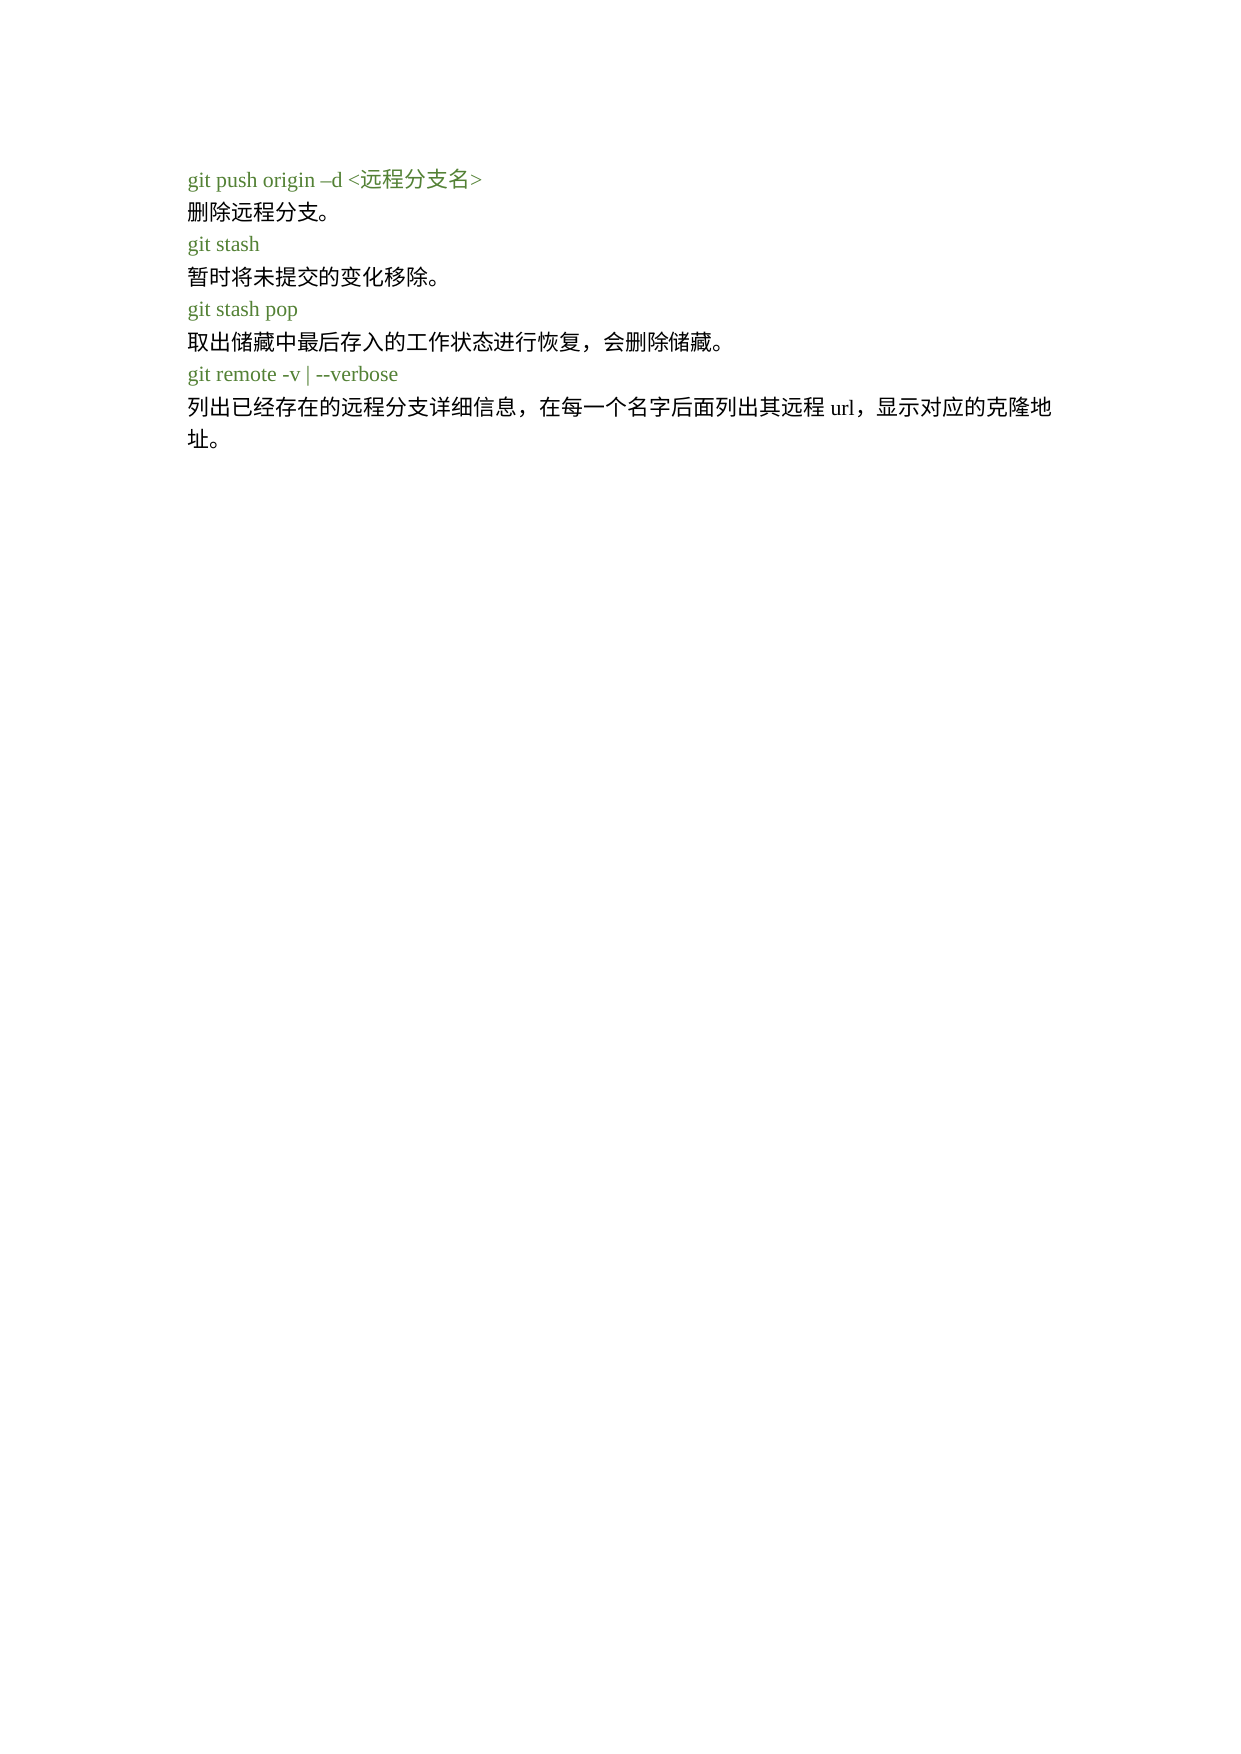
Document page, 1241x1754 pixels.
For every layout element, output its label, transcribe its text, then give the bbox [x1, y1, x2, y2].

text git stash [187, 227, 1053, 259]
text 删除远程分支。 [187, 194, 1053, 227]
text git push origin –d <远程分支名> [187, 162, 1053, 194]
text 列出已经存在的远程分支详细信息，在每一个名字后面列出其远程url，显示对应的克隆地址。 [187, 389, 1053, 454]
text git stash pop [187, 292, 1053, 324]
text git remote -v | --verbose [187, 357, 1053, 389]
text 暂时将未提交的变化移除。 [187, 259, 1053, 292]
text 取出储藏中最后存入的工作状态进行恢复，会删除储藏。 [187, 324, 1053, 357]
